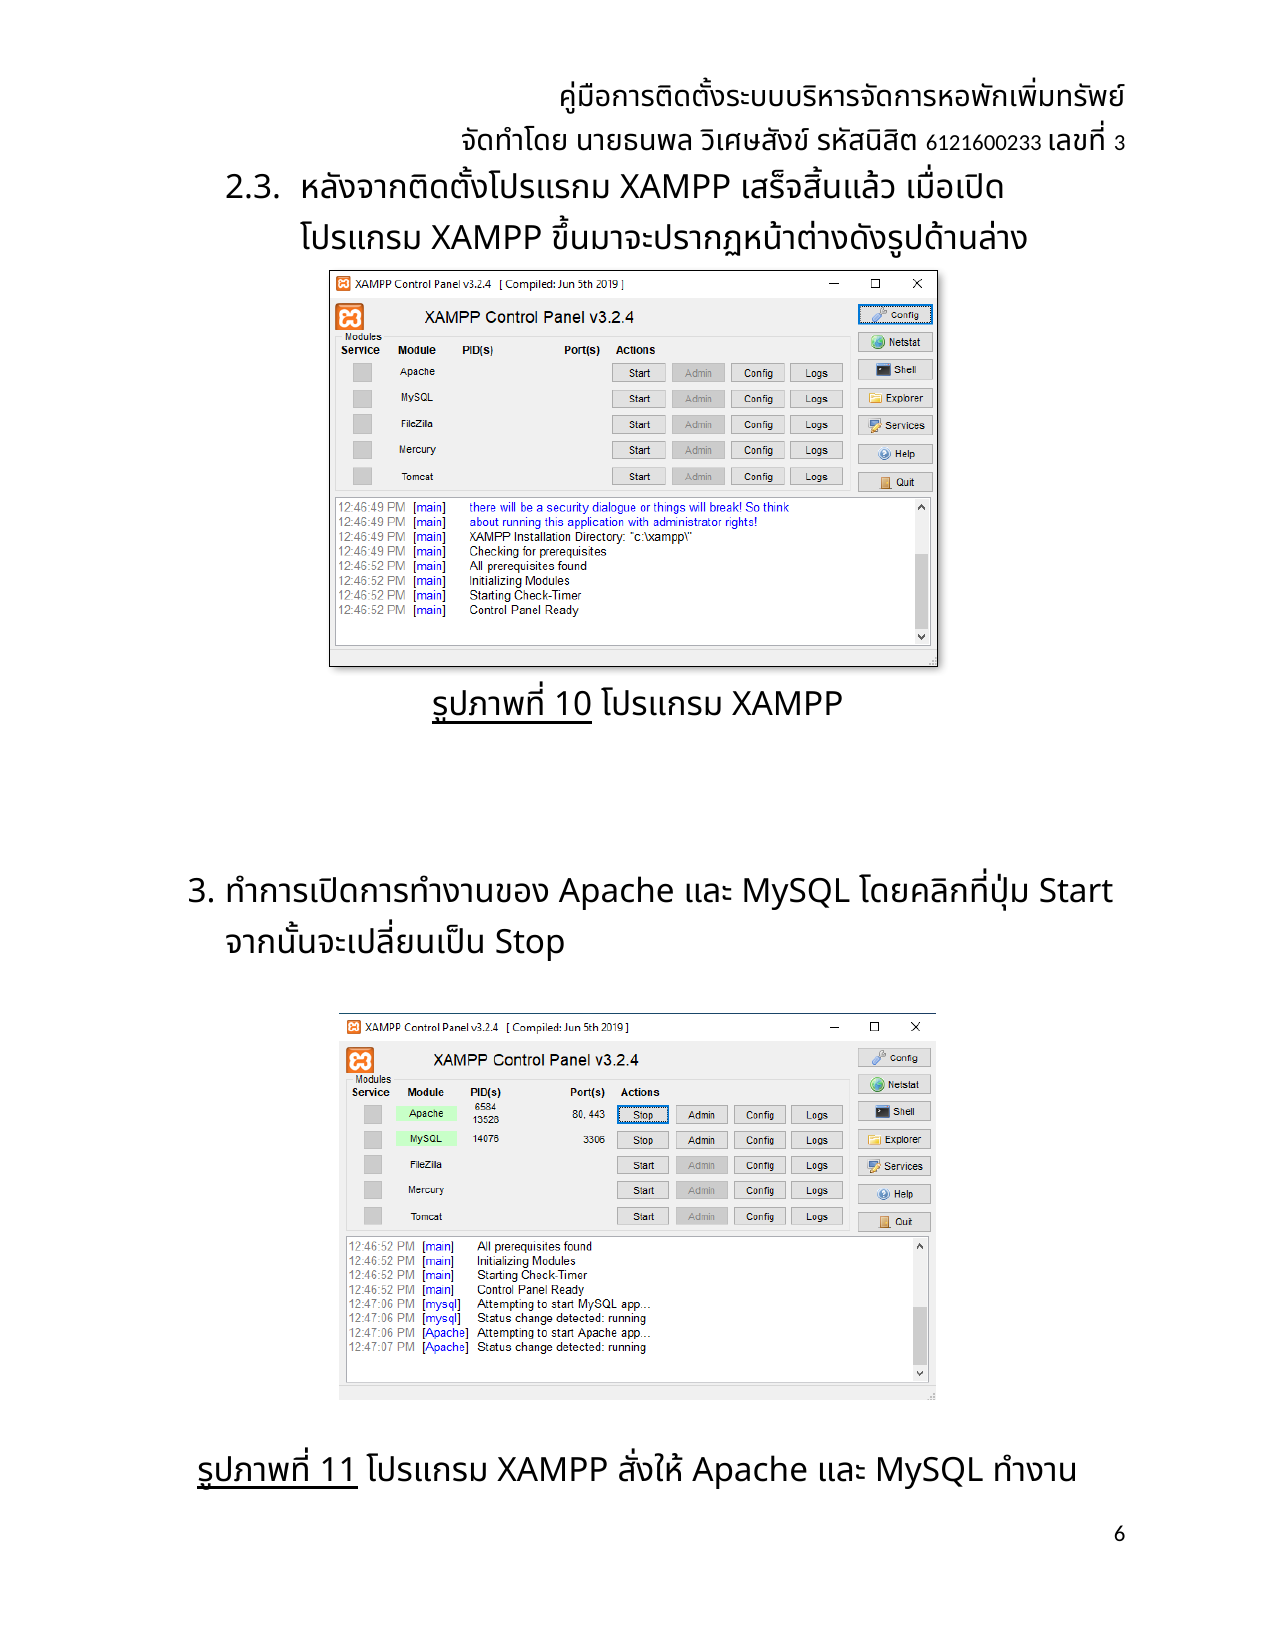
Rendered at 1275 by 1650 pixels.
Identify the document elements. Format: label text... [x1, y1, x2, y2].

list หลังจากติดตั้งโปรแรกม XAMPP เสร็จสิ้นแล้ว เมื่อเปิดโปรแกรม XAMPP ขึ้นมาจะปรากฏหน้าต่างดังรูปด้านล่าง [225, 163, 1125, 264]
picture [330, 271, 937, 666]
list รูปภาพที่ 10 โปรแกรม XAMPP [150, 680, 1125, 731]
list รูปภาพที่ 11 โปรแกรม XAMPP สั่งให้ Apache และ MySQL ทำงาน [150, 1445, 1125, 1496]
picture [339, 1013, 936, 1400]
list ทำการเปิดการทำงานของ Apache และ MySQL โดยคลิกที่ปุ่ม Start จากนั้นจะเปลี่ยนเป็น Stop [187, 867, 1125, 968]
